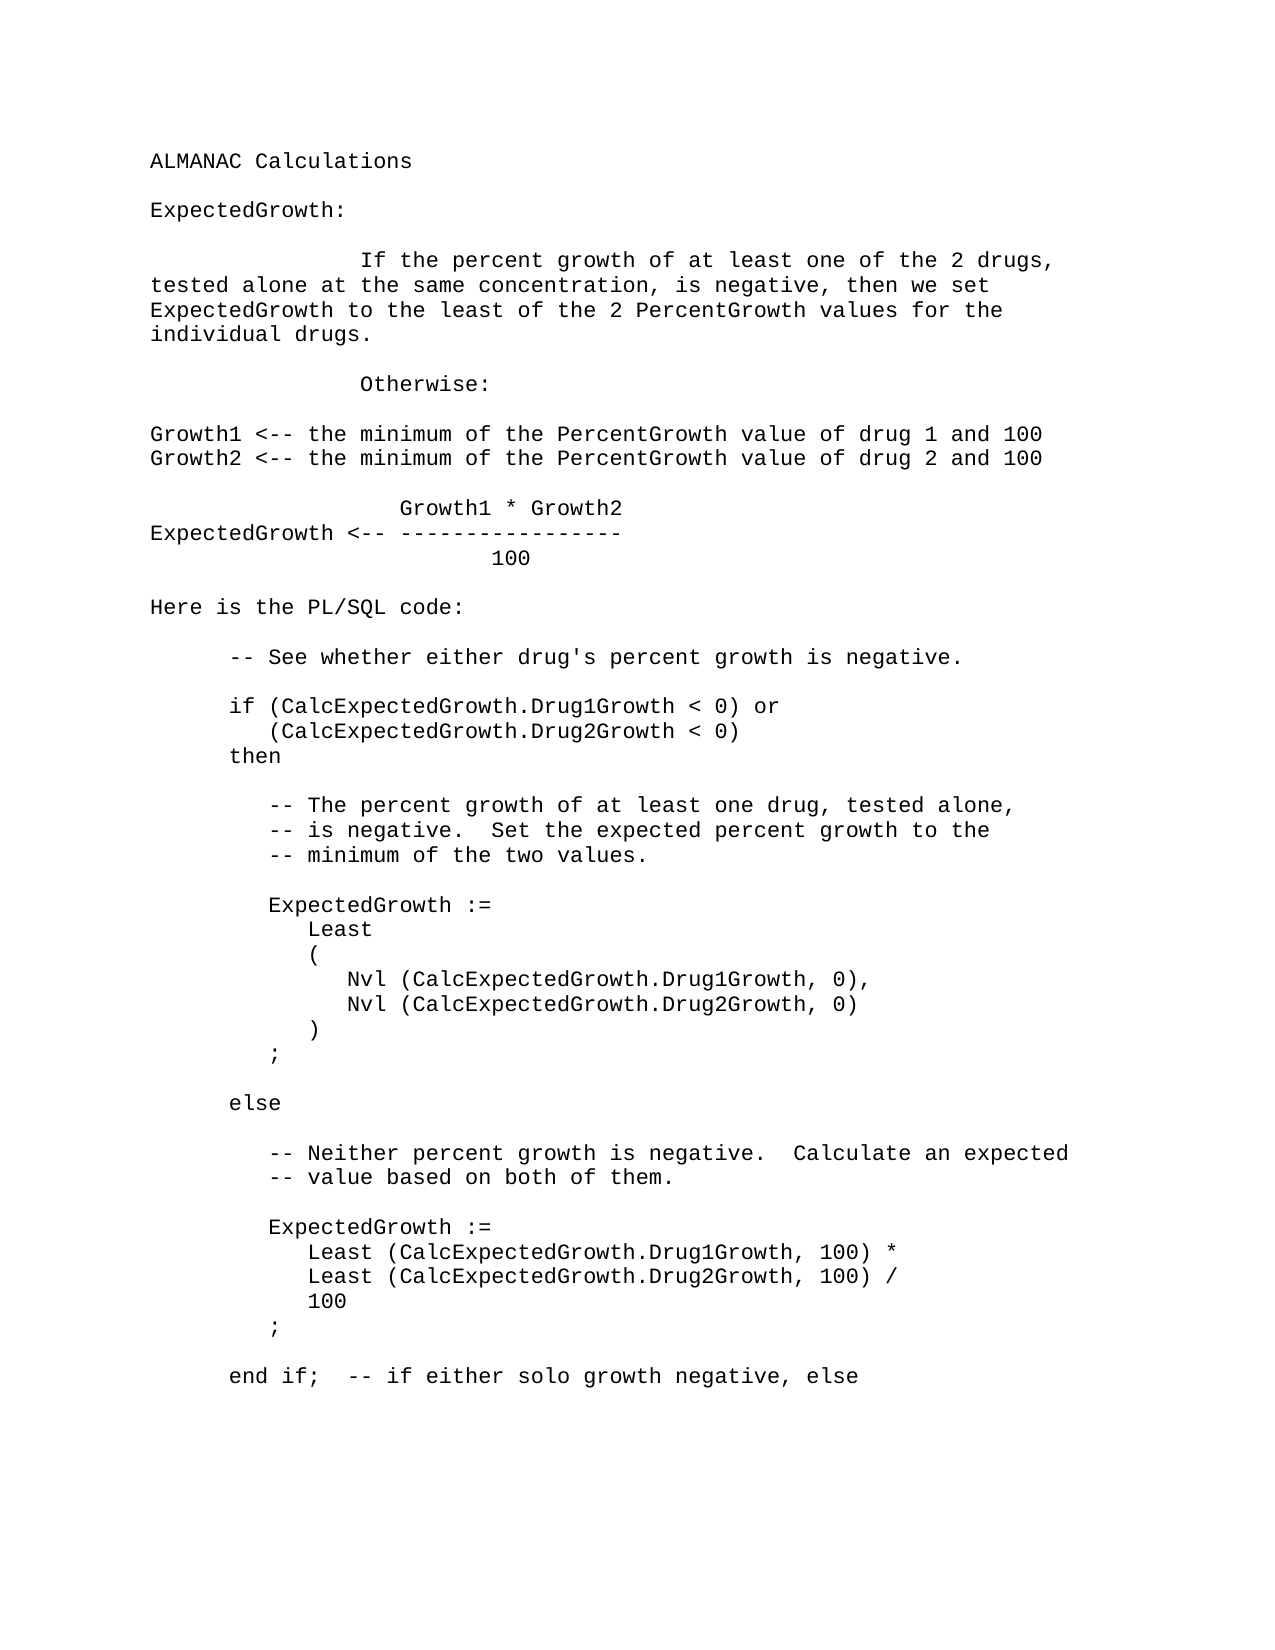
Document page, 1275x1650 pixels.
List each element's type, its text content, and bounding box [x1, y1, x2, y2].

text -- The percent growth of at least one drug, tested alone, [150, 794, 1125, 819]
text 100 [150, 1290, 1125, 1315]
text ; [150, 1042, 1125, 1067]
text ( [150, 943, 1125, 968]
text ExpectedGrowth <-- ----------------- [150, 522, 1125, 547]
text then [150, 745, 1125, 770]
text ALMANAC Calculations [150, 150, 1125, 175]
text Least (CalcExpectedGrowth.Drug1Growth, 100) * [150, 1241, 1125, 1266]
text end if; -- if either solo growth negative, else [150, 1365, 1125, 1389]
text (CalcExpectedGrowth.Drug2Growth < 0) [150, 720, 1125, 745]
text Growth1 <-- the minimum of the PercentGrowth value of drug 1 and 100 [150, 423, 1125, 447]
text ExpectedGrowth := [150, 894, 1125, 918]
text Least (CalcExpectedGrowth.Drug2Growth, 100) / [150, 1266, 1125, 1290]
text -- Neither percent growth is negative. Calculate an expected [150, 1142, 1125, 1166]
text ExpectedGrowth := [150, 1216, 1125, 1241]
text -- minimum of the two values. [150, 844, 1125, 869]
text If the percent growth of at least one of the 2 drugs, tested alone at the same concentration, is negative, then we set ExpectedGrowth to the least of the 2 PercentGrowth values for the individual drugs. [150, 249, 1125, 348]
text Nvl (CalcExpectedGrowth.Drug1Growth, 0), [150, 968, 1125, 993]
text if (CalcExpectedGrowth.Drug1Growth < 0) or [150, 695, 1125, 720]
text Here is the PL/SQL code: [150, 596, 1125, 621]
text Growth1 * Growth2 [150, 497, 1125, 522]
text ) [150, 1018, 1125, 1042]
text Nvl (CalcExpectedGrowth.Drug2Growth, 0) [150, 993, 1125, 1018]
text 100 [150, 547, 1125, 571]
text -- value based on both of them. [150, 1166, 1125, 1191]
text ExpectedGrowth: [150, 199, 1125, 224]
text -- is negative. Set the expected percent growth to the [150, 819, 1125, 844]
text Growth2 <-- the minimum of the PercentGrowth value of drug 2 and 100 [150, 447, 1125, 472]
text Least [150, 918, 1125, 943]
text else [150, 1092, 1125, 1117]
text ; [150, 1315, 1125, 1340]
text Otherwise: [150, 373, 1125, 398]
text -- See whether either drug's percent growth is negative. [150, 646, 1125, 671]
